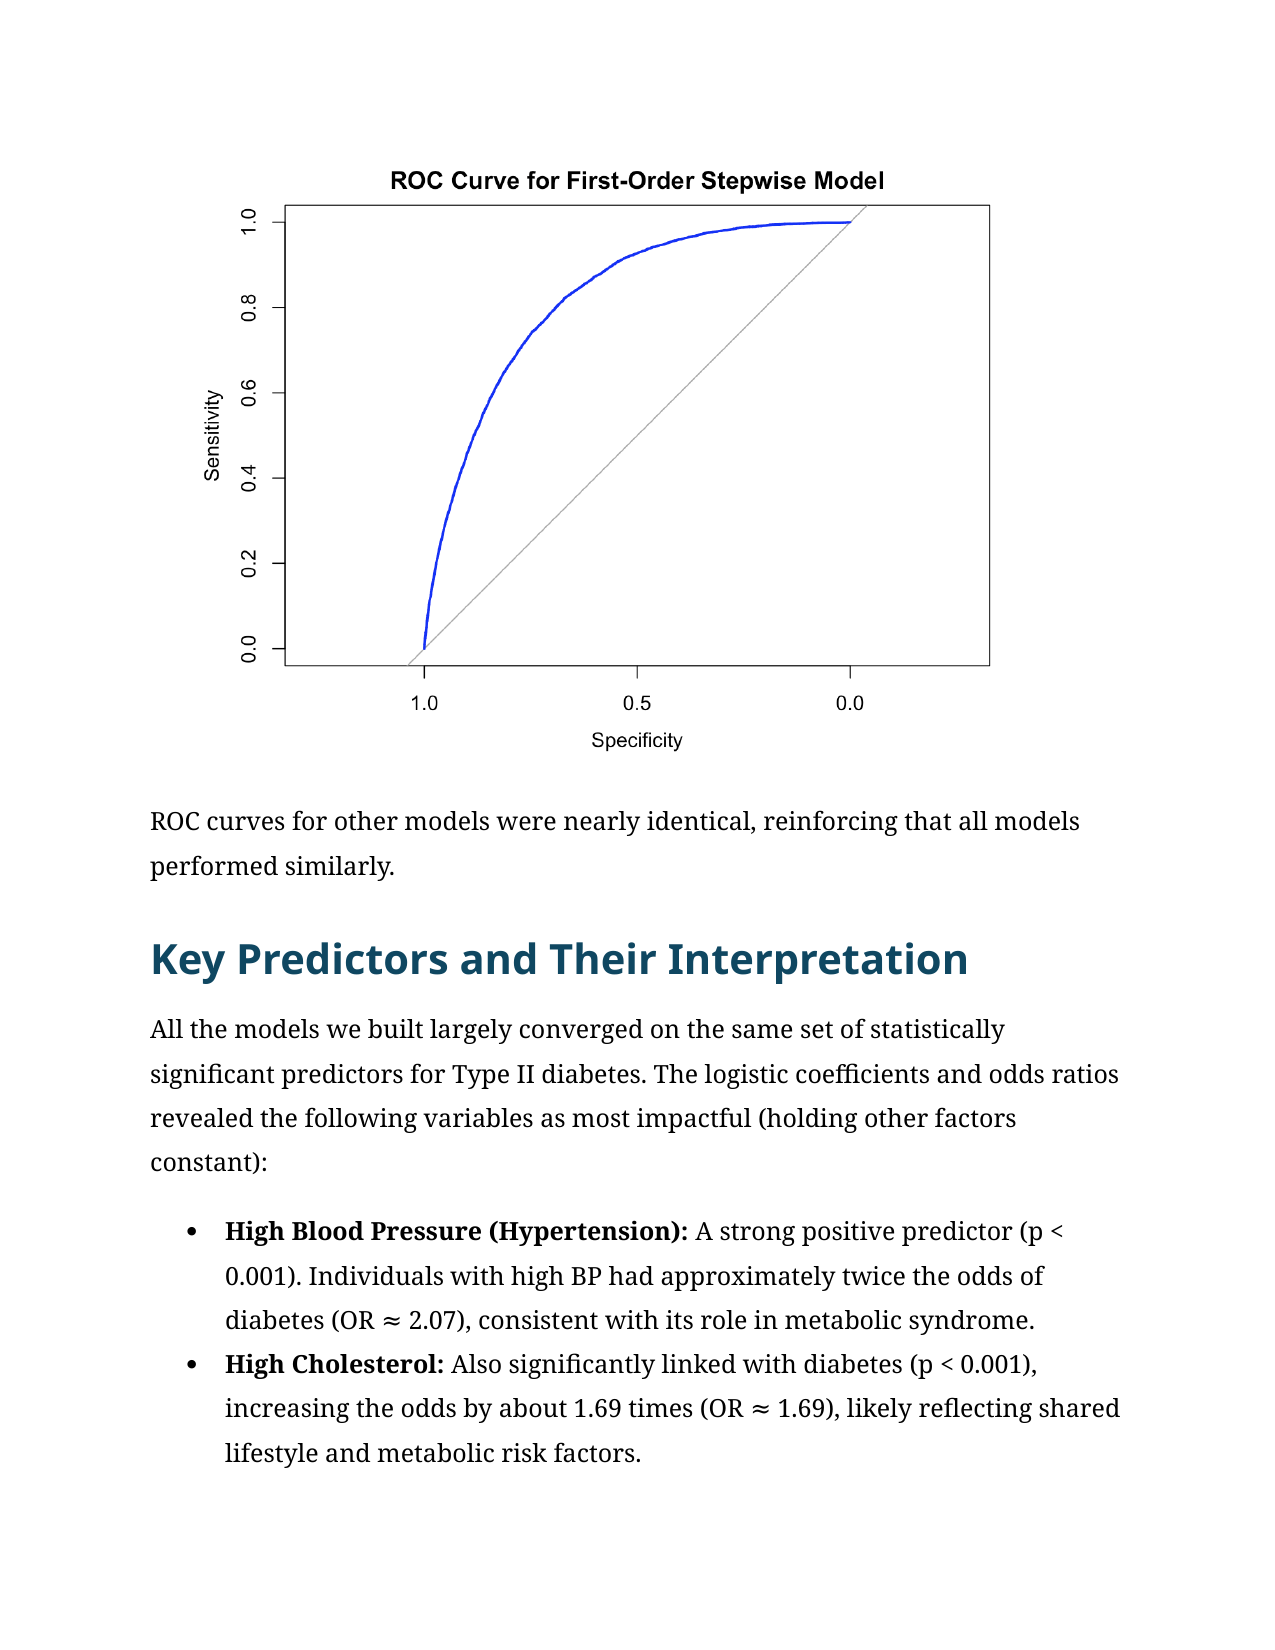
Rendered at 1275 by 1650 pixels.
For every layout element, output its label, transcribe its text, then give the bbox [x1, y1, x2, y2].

list High Cholesterol: Also significantly linked with diabetes (p < 0.001), increasing the odds by about 1.69 times (OR ≈ 1.69), likely reflecting shared lifestyle and metabolic risk factors. [187, 1347, 1125, 1469]
text ROC curves for other models were nearly identical, reinforcing that all models performed similarly. [150, 804, 1125, 882]
text All the models we built largely converged on the same set of statistically significant predictors for Type II diabetes. The logistic coefficients and odds ratios revealed the following variables as most impactful (holding other factors constant): [150, 1012, 1125, 1179]
picture [150, 150, 1125, 769]
subtitle Key Predictors and Their Interpretation [150, 930, 1125, 987]
list High Blood Pressure (Hypertension): A strong positive predictor (p < 0.001). Individuals with high BP had approximately twice the odds of diabetes (OR ≈ 2.07), consistent with its role in metabolic syndrome. [187, 1214, 1125, 1337]
